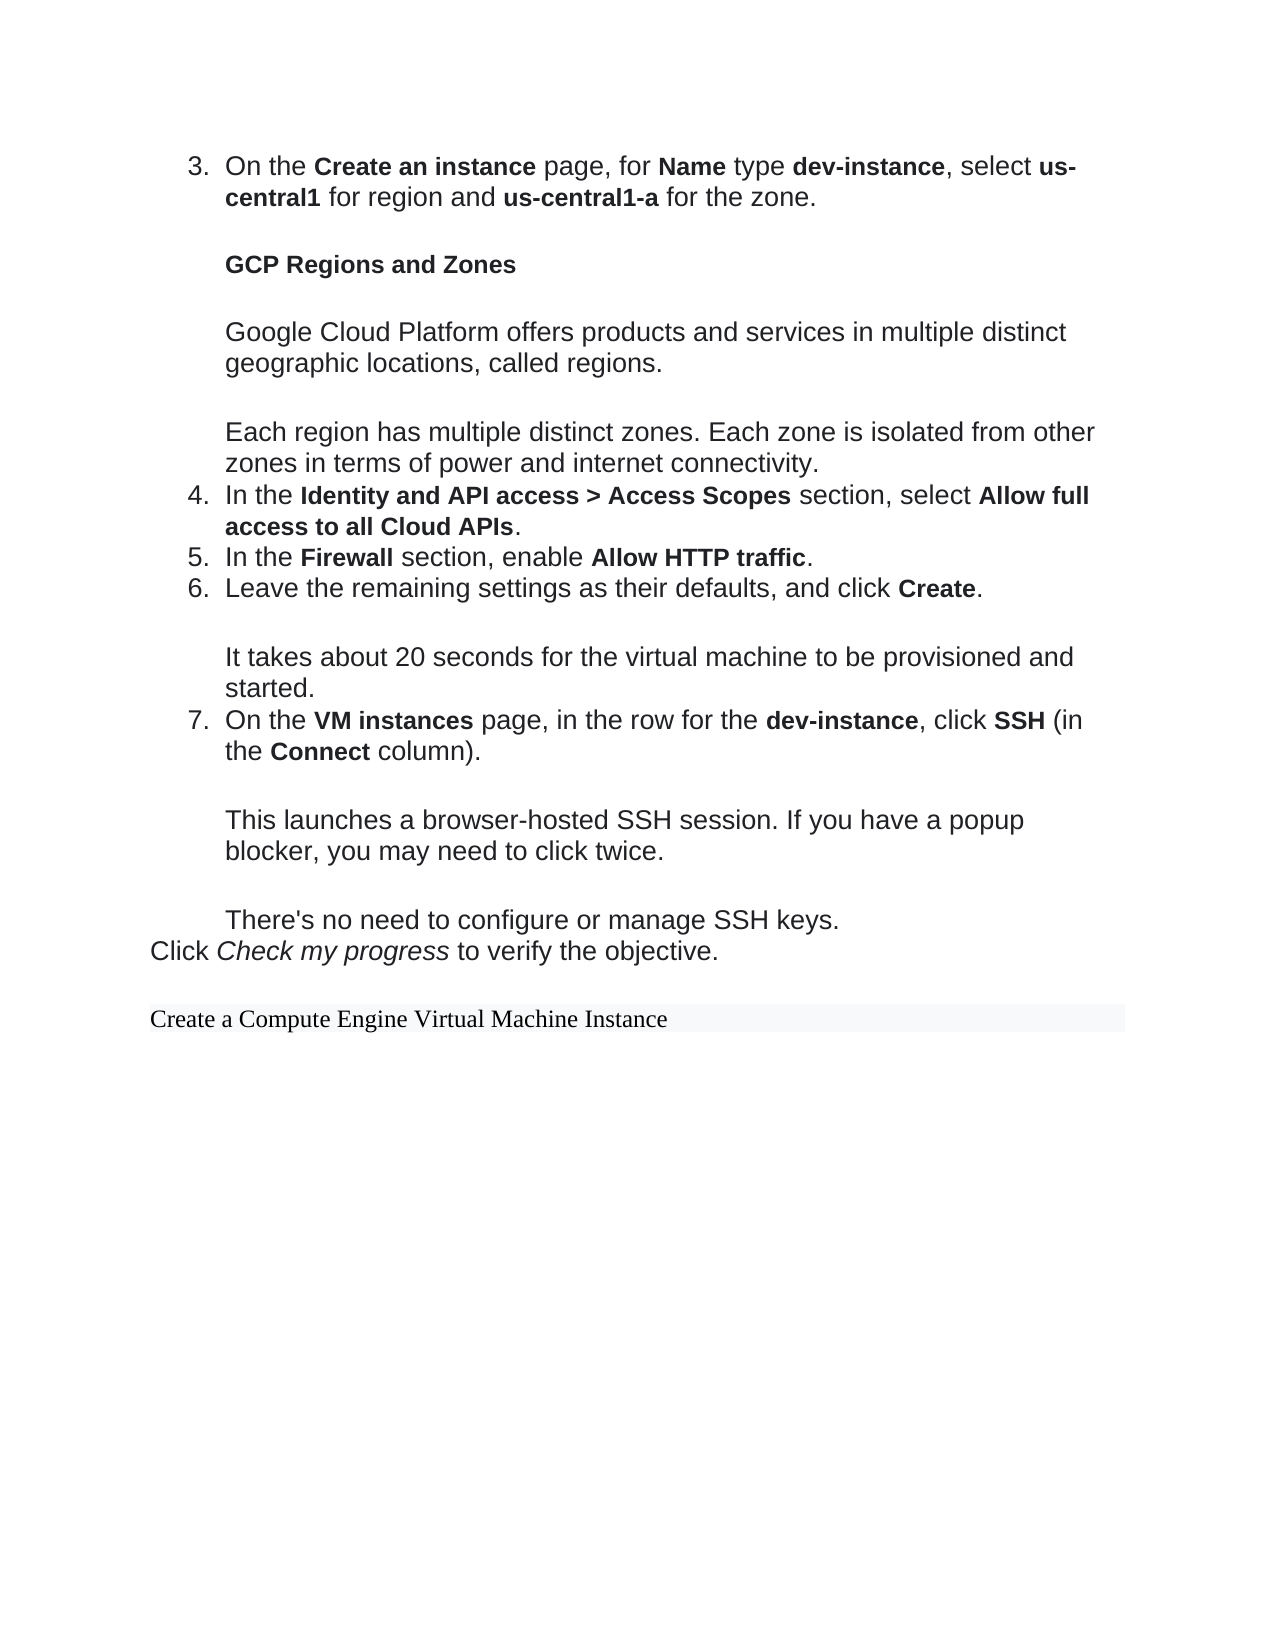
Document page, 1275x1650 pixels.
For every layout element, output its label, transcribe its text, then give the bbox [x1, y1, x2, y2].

list On the VM instances page, in the row for the dev-instance, click SSH (in the Connect column). [187, 704, 1125, 766]
list In the Firewall section, enable Allow HTTP traffic. [187, 541, 1125, 572]
list In the Identity and API access > Access Scopes section, select Allow full access to all Cloud APIs. [187, 479, 1125, 541]
text GCP Regions and Zones [225, 250, 1125, 279]
list On the Create an instance page, for Name type dev-instance, select us-central1 for region and us-central1-a for the zone. [187, 150, 1125, 212]
text It takes about 20 seconds for the virtual machine to be provisioned and started. [225, 641, 1125, 704]
text Create a Compute Engine Virtual Machine Instance [150, 1004, 1125, 1032]
text There's no need to configure or manage SSH keys. [225, 904, 1125, 935]
text Google Cloud Platform offers products and services in multiple distinct geographic locations, called regions. [225, 316, 1125, 379]
text This launches a browser-hosted SSH session. If you have a popup blocker, you may need to click twice. [225, 804, 1125, 866]
text Click Check my progress to verify the objective. [150, 935, 1125, 966]
text Each region has multiple distinct zones. Each zone is isolated from other zones in terms of power and internet connectivity. [225, 416, 1125, 479]
list Leave the remaining settings as their defaults, and click Create. [187, 572, 1125, 604]
